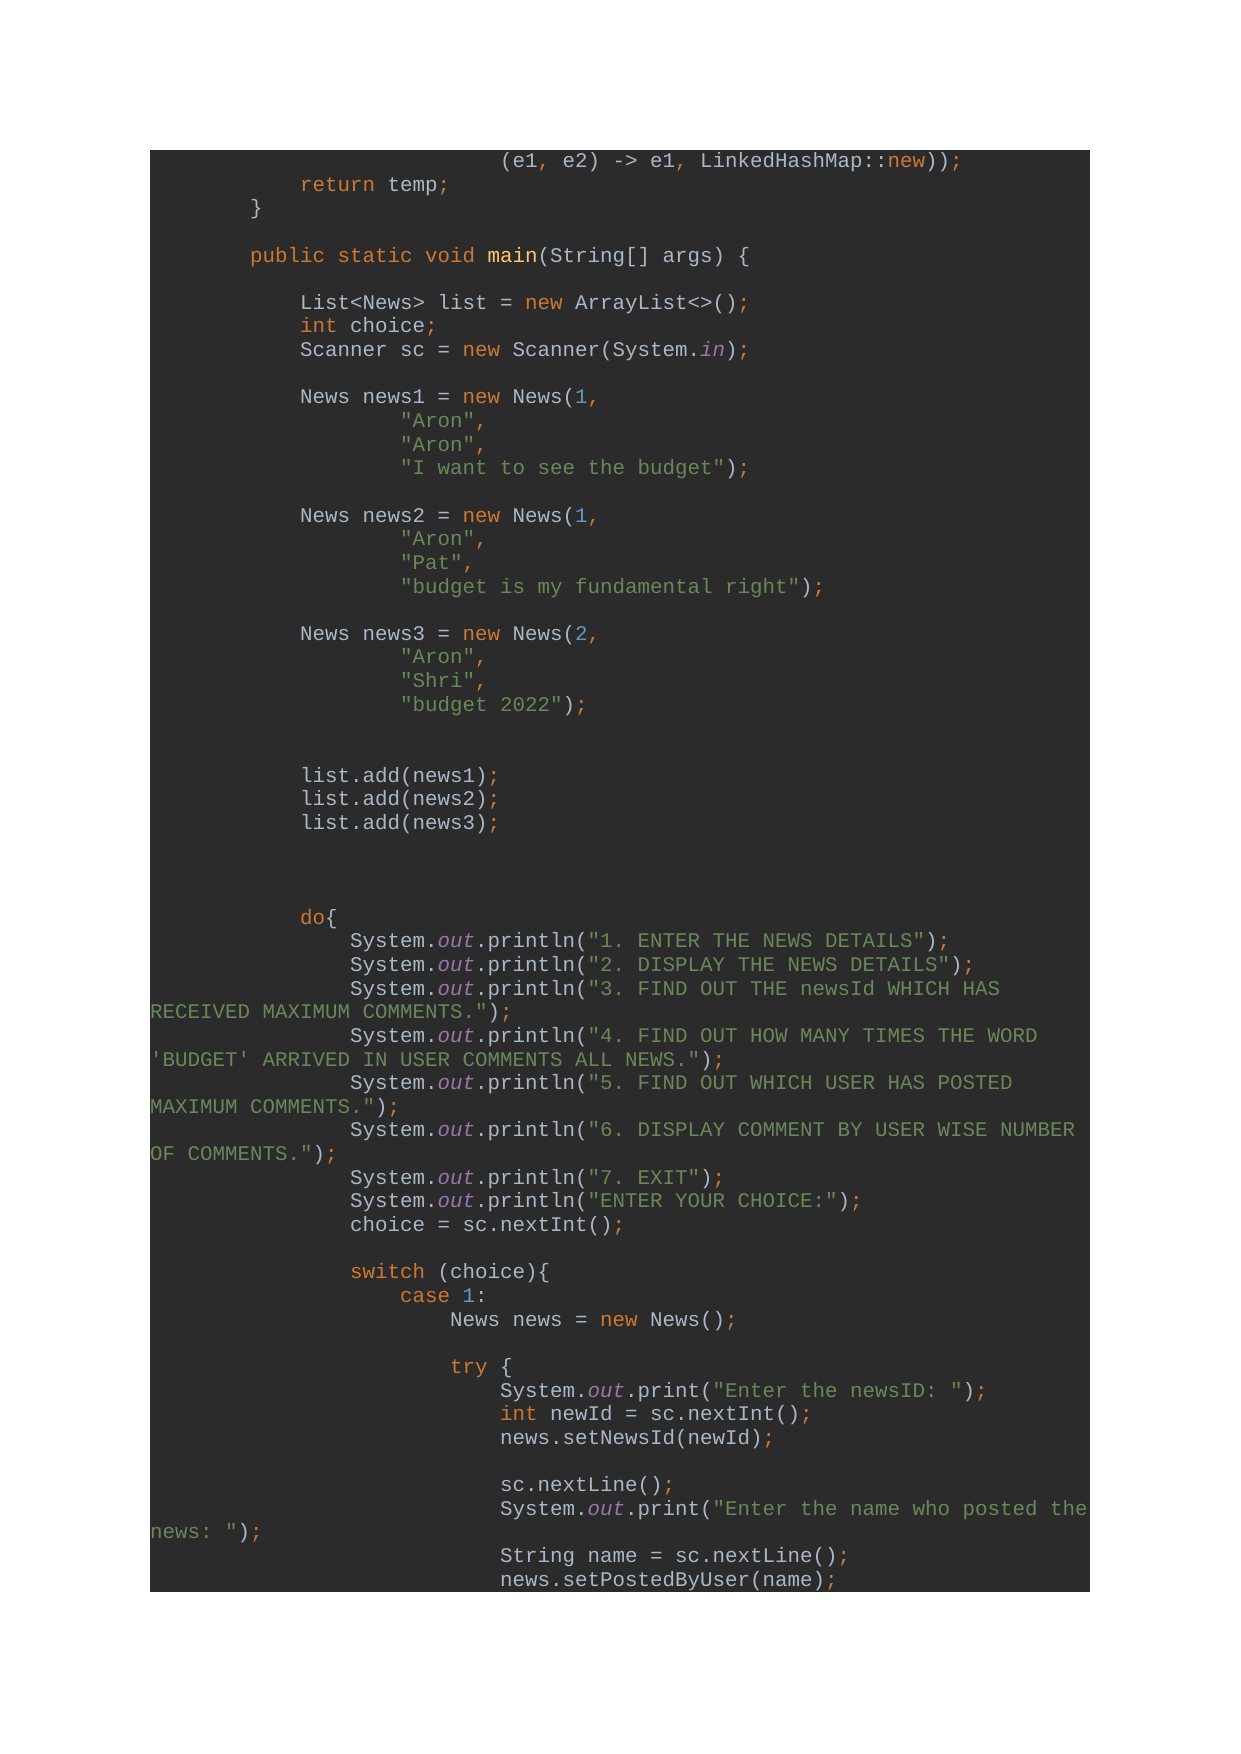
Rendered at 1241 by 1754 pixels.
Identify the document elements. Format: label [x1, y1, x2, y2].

text [150, 150, 1090, 1592]
